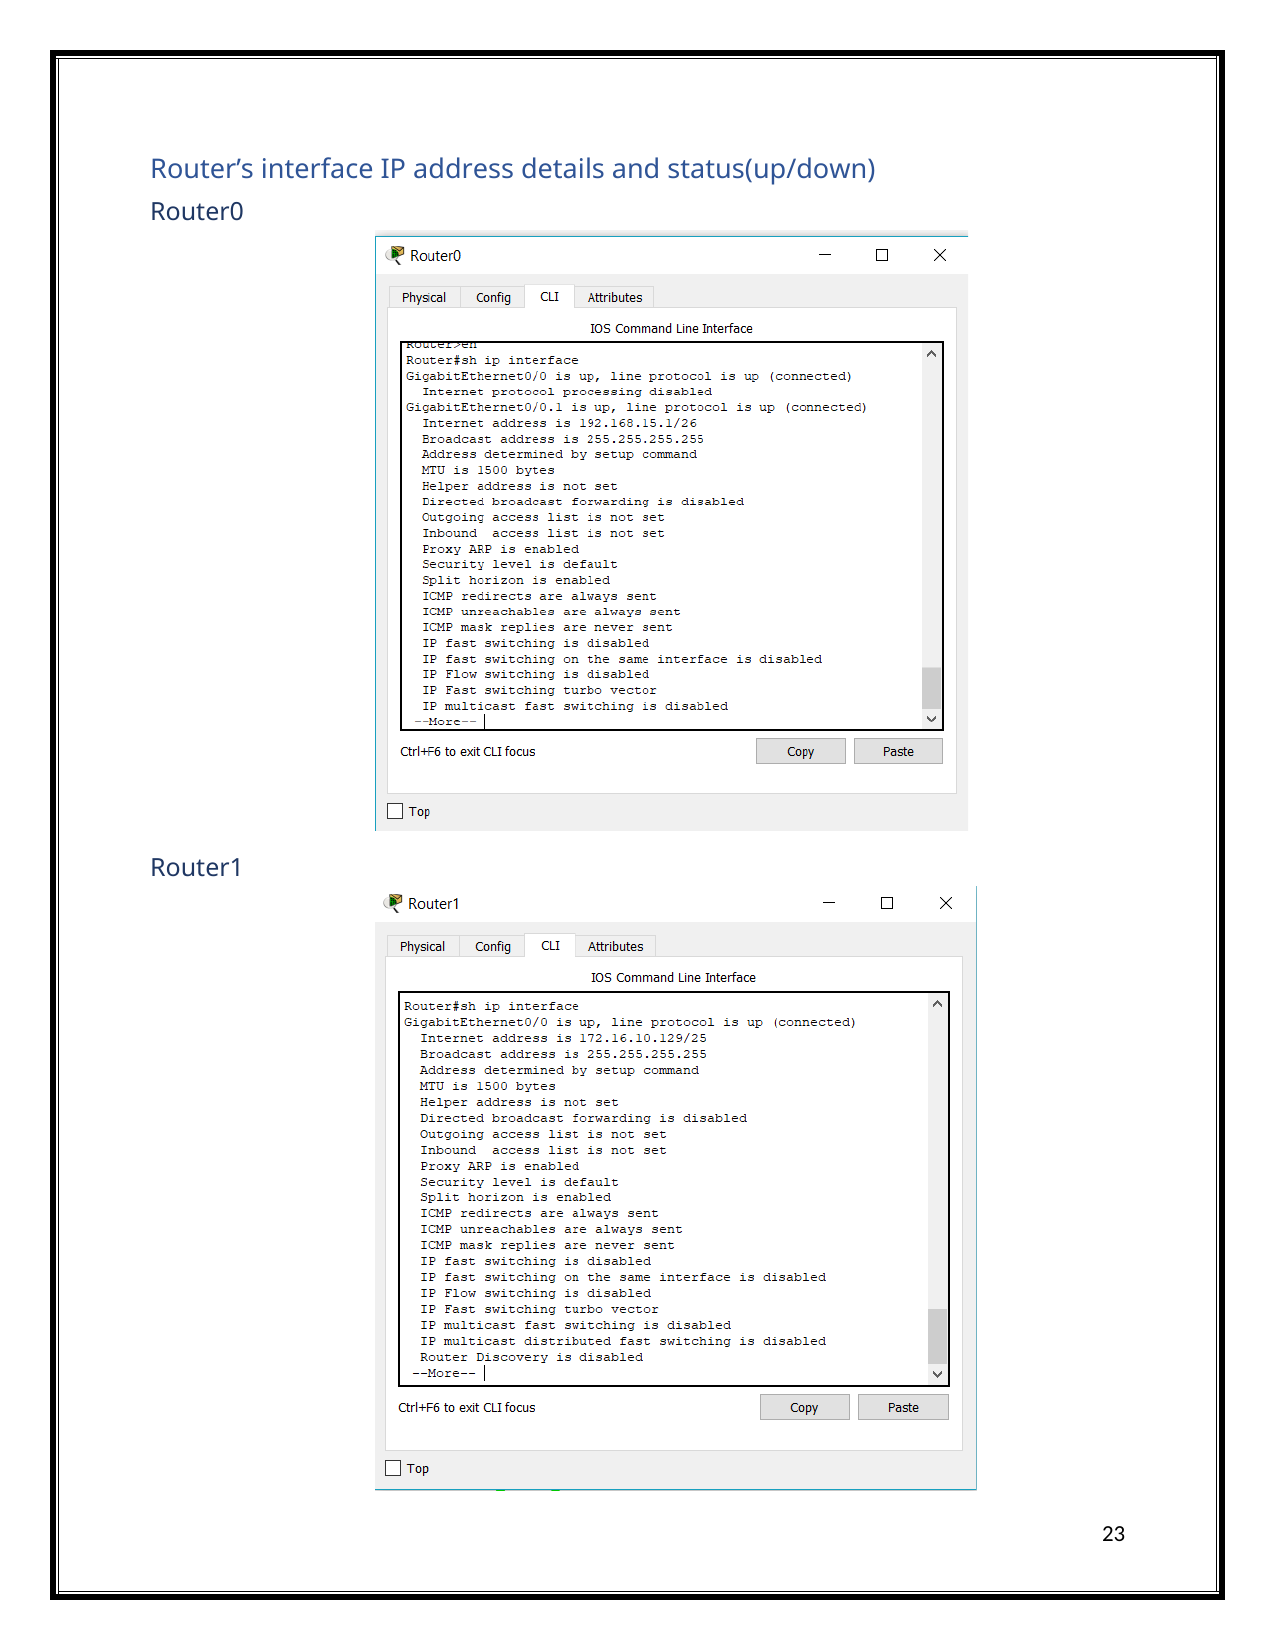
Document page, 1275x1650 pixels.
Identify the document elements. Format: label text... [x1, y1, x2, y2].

subtitle Router’s interface IP address details and status(up/down) [150, 150, 1125, 187]
picture [375, 230, 969, 831]
picture [375, 886, 977, 1491]
subtitle Router0 [150, 194, 1125, 228]
subtitle Router1 [150, 849, 1125, 884]
